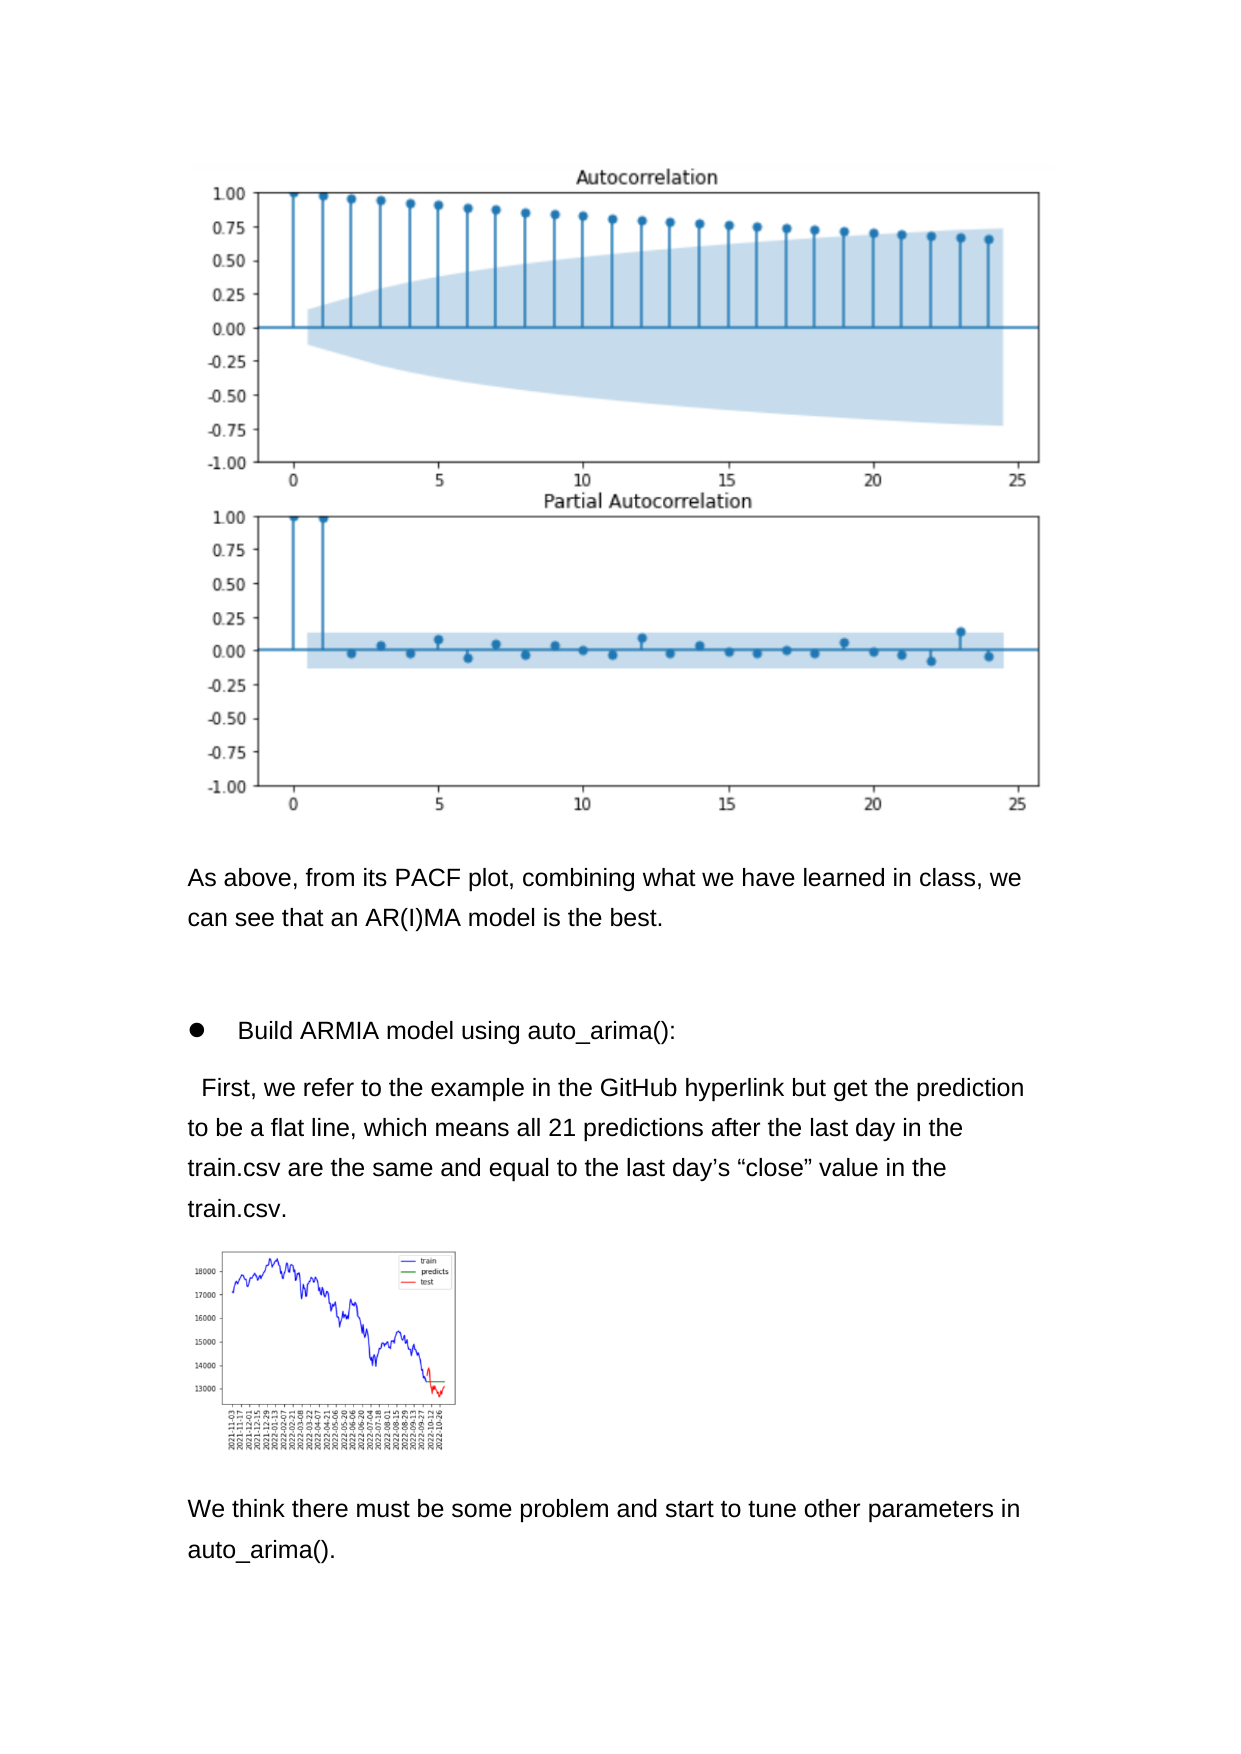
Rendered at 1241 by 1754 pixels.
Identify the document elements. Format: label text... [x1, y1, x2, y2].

text We think there must be some problem and start to tune other parameters in auto_arima(). [187, 1490, 1053, 1568]
text As above, from its PACF plot, combining what we have learned in class, we can see that an AR(I)MA model is the best. [187, 858, 1053, 936]
text First, we refer to the example in the GitHub hyperlink but get the prediction to be a flat line, which means all 21 predictions after the last day in the train.csv are the same and equal to the last day’s “close” value in the train.csv. [187, 1068, 1053, 1227]
list Build ARMIA model using auto_arima(): [187, 1012, 1053, 1049]
picture [187, 164, 1053, 834]
picture [187, 1246, 459, 1455]
